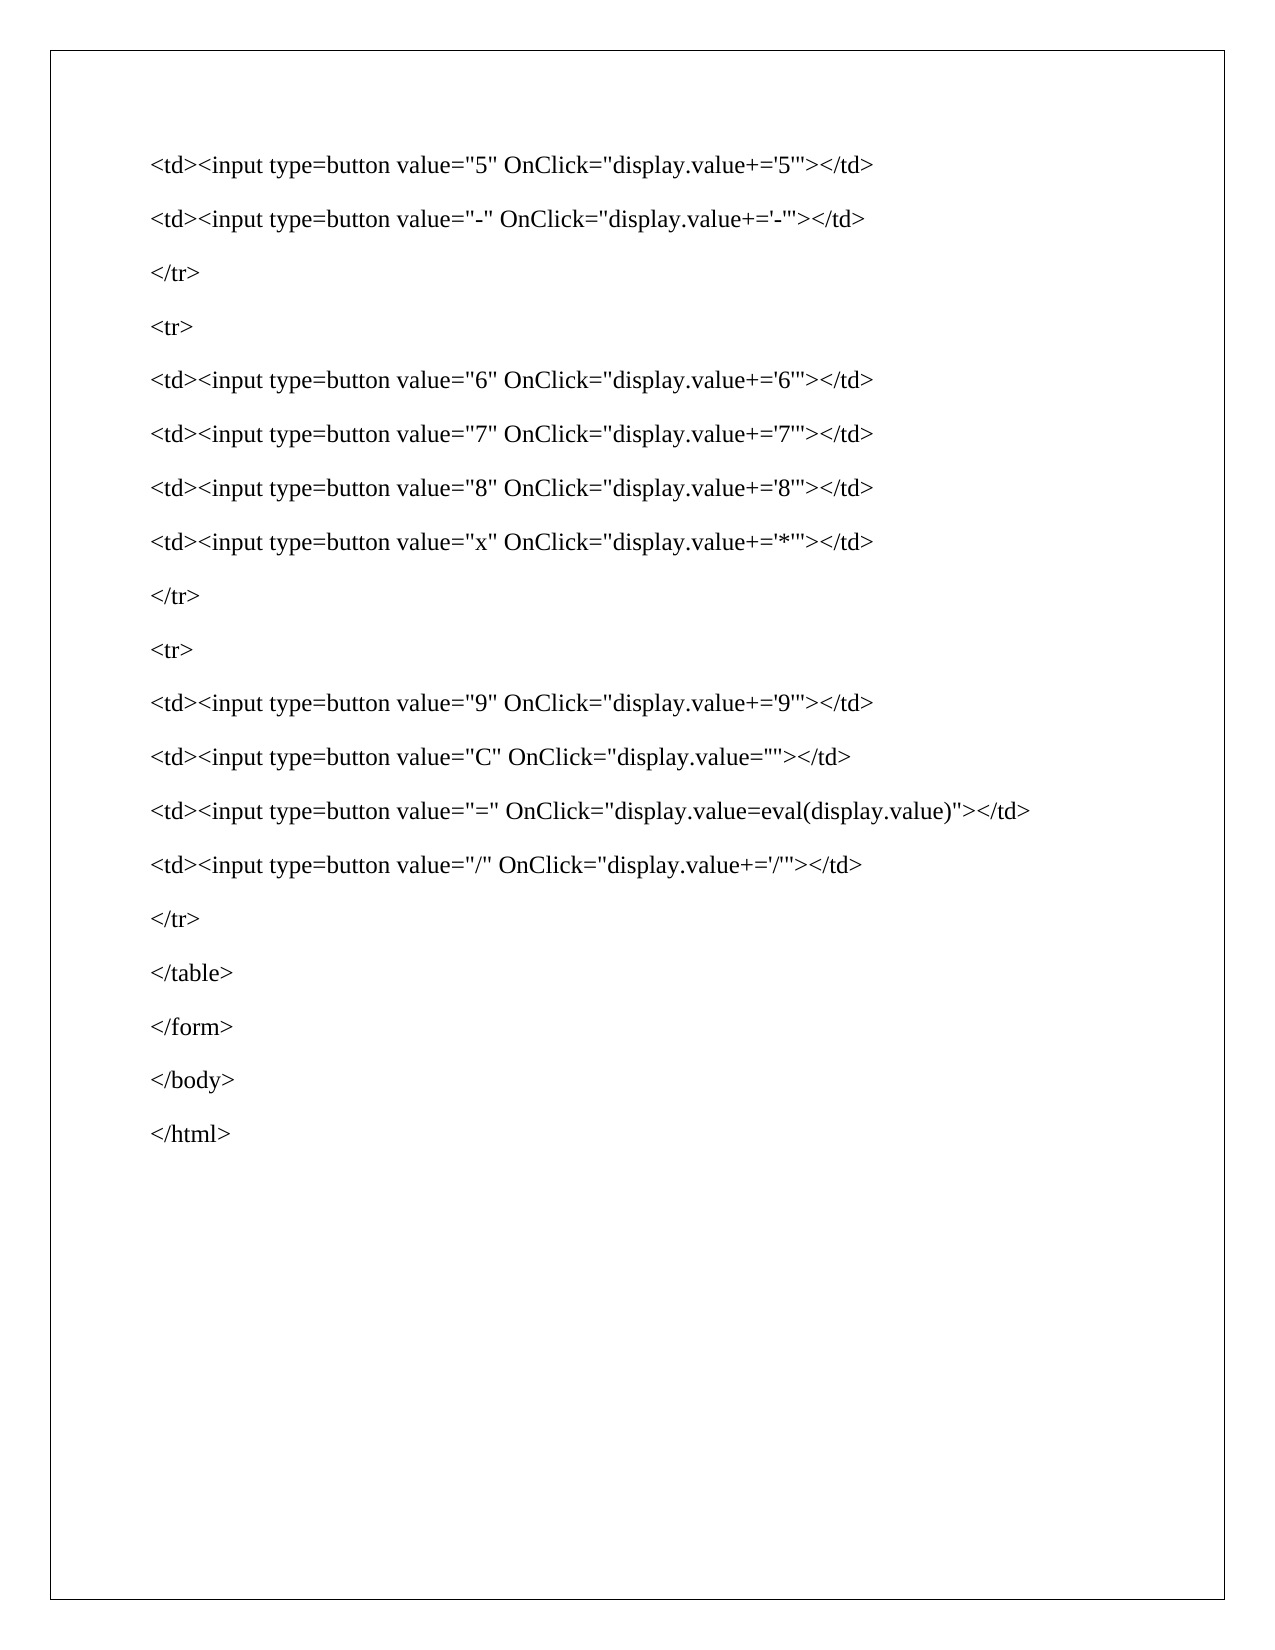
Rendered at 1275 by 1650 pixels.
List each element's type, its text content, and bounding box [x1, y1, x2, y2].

text <td><input type=button value="C" OnClick="display.value=''"></td> [150, 742, 1125, 771]
text <td><input type=button value="=" OnClick="display.value=eval(display.value)"></td> [150, 796, 1125, 825]
text <td><input type=button value="x" OnClick="display.value+='*'"></td> [150, 527, 1125, 556]
text </form> [150, 1012, 1125, 1040]
text <td><input type=button value="8" OnClick="display.value+='8'"></td> [150, 473, 1125, 502]
text </body> [150, 1066, 1125, 1094]
text </table> [150, 958, 1125, 987]
text <tr> [150, 312, 1125, 340]
text <td><input type=button value="/" OnClick="display.value+='/'"></td> [150, 850, 1125, 879]
text </tr> [150, 258, 1125, 286]
text </tr> [150, 904, 1125, 933]
text <td><input type=button value="5" OnClick="display.value+='5'"></td> [150, 150, 1125, 179]
text </html> [150, 1119, 1125, 1148]
text <tr> [150, 635, 1125, 663]
text <td><input type=button value="-" OnClick="display.value+='-'"></td> [150, 204, 1125, 233]
text </tr> [150, 581, 1125, 609]
text <td><input type=button value="7" OnClick="display.value+='7'"></td> [150, 419, 1125, 448]
text <td><input type=button value="6" OnClick="display.value+='6'"></td> [150, 365, 1125, 394]
text <td><input type=button value="9" OnClick="display.value+='9'"></td> [150, 688, 1125, 717]
